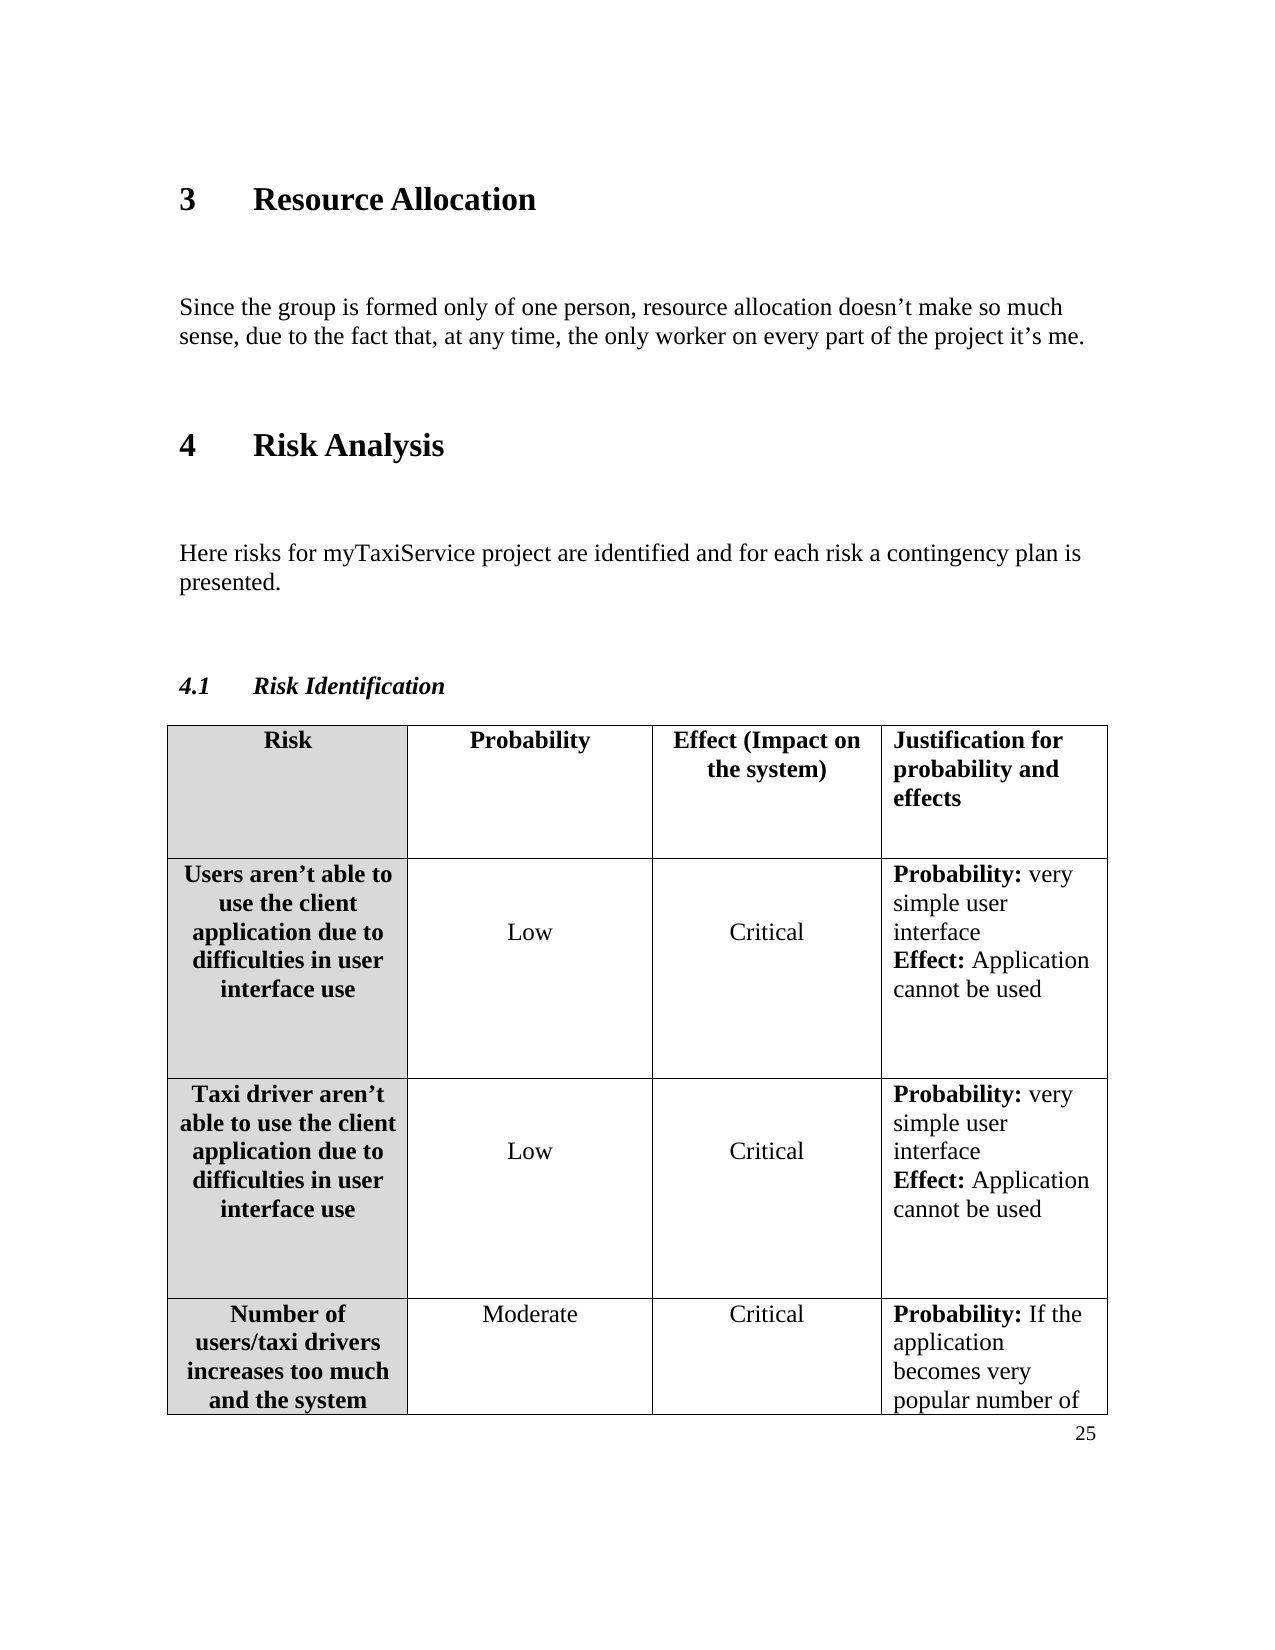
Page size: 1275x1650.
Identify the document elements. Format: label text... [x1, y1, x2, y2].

text Since the group is formed only of one person, resource allocation doesn’t make so much sense, due to the fact that, at any time, the only worker on every part of the project it’s me. [179, 292, 1096, 350]
table_cell Critical [653, 1299, 881, 1414]
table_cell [882, 1299, 1107, 1414]
table_header Justification for probability and effects [882, 726, 1107, 858]
table_cell Critical [653, 859, 881, 1078]
table_header Risk [168, 726, 407, 858]
table_cell Moderate [408, 1299, 652, 1414]
table_cell Critical [653, 1079, 881, 1298]
text Here risks for myTaxiService project are identified and for each risk a contingency plan is presented. [179, 538, 1096, 596]
subtitle 4.1 Risk Identification [179, 671, 1096, 699]
table_cell Probability: very simple user interface Effect: Application cannot be used [882, 859, 1107, 1078]
table_cell Users aren’t able to use the client application due to difficulties in user interface use [168, 859, 407, 1078]
subtitle 3 Resource Allocation [179, 179, 1096, 217]
table_cell Probability: very simple user interface Effect: Application cannot be used [882, 1079, 1107, 1298]
table_header Effect (Impact on the system) [653, 726, 881, 858]
table_cell Low [408, 859, 652, 1078]
table_header Probability [408, 726, 652, 858]
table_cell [168, 1299, 407, 1414]
subtitle 4 Risk Analysis [179, 425, 1096, 463]
table_cell Taxi driver aren’t able to use the client application due to difficulties in user interface use [168, 1079, 407, 1298]
table_cell Low [408, 1079, 652, 1298]
